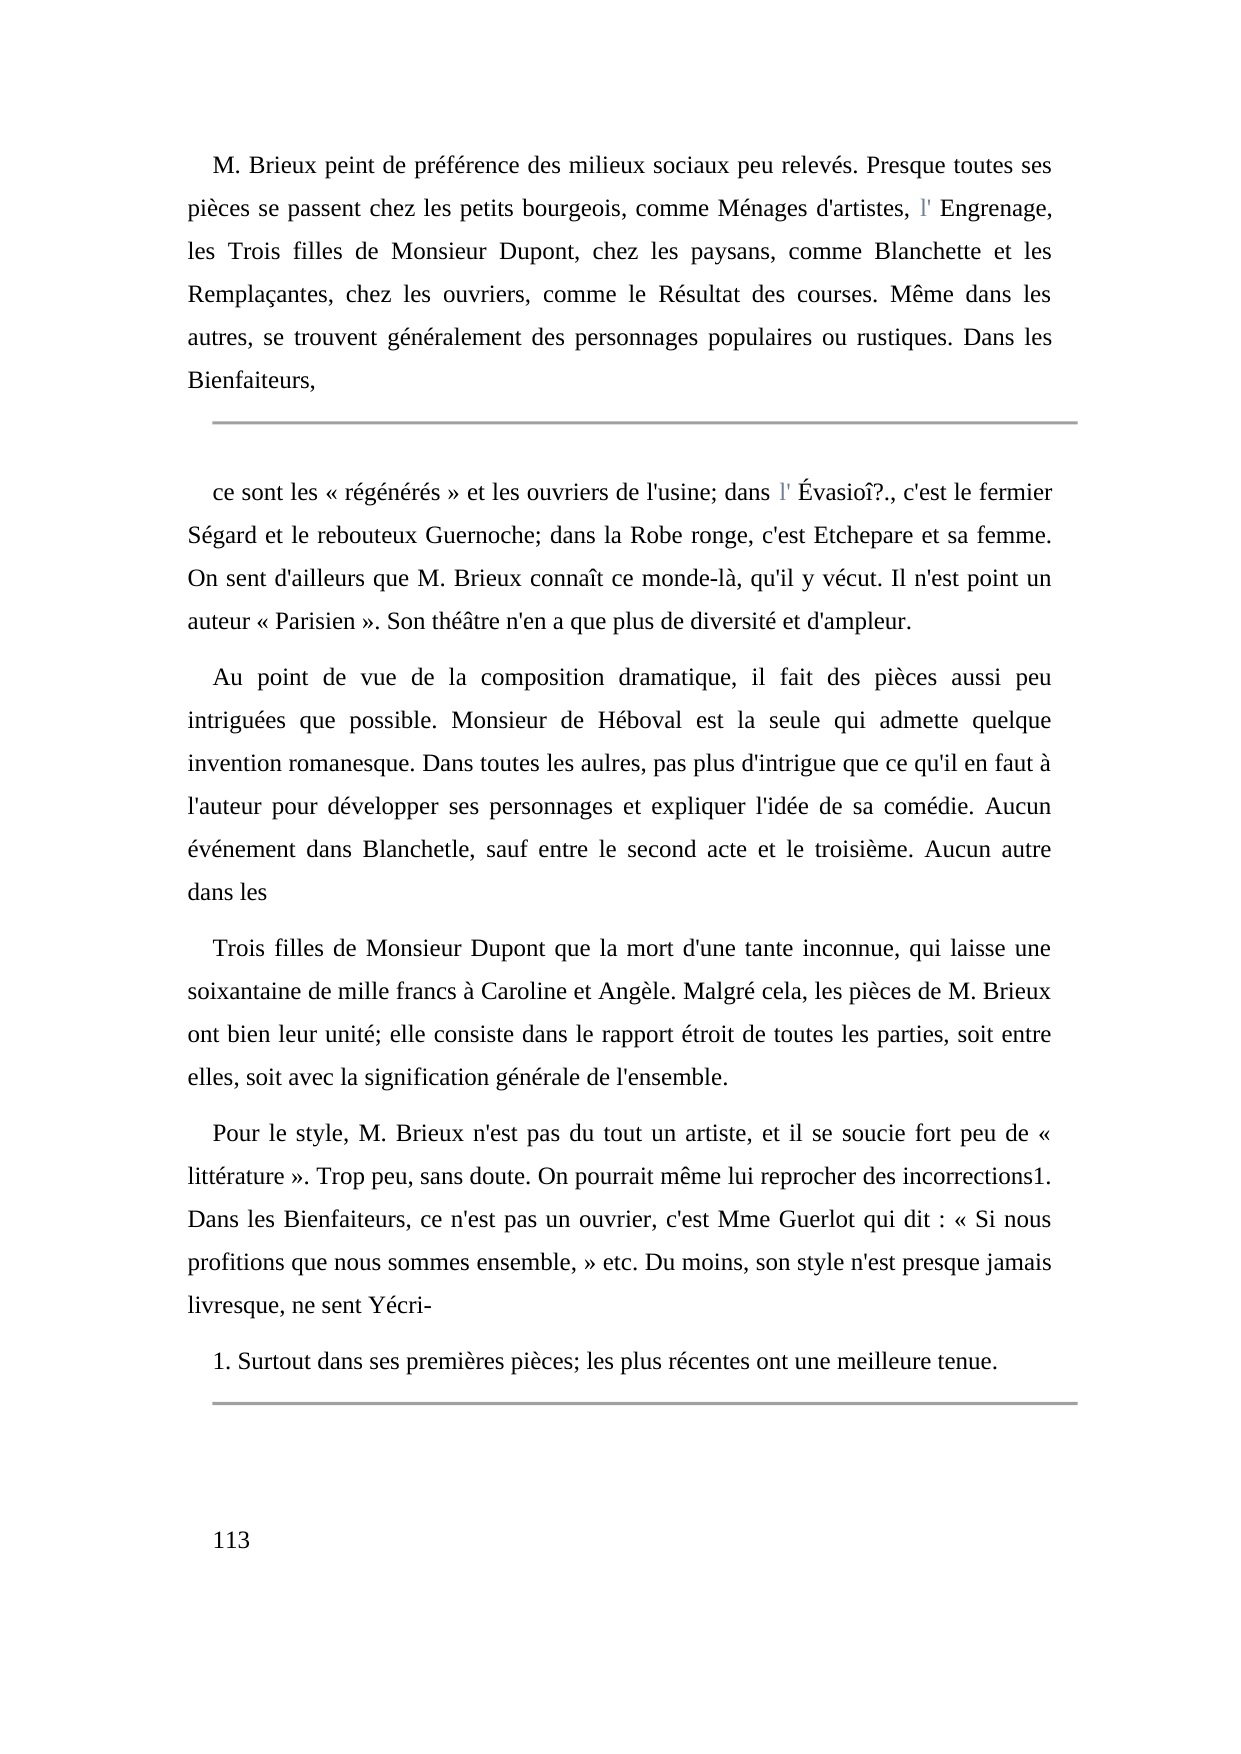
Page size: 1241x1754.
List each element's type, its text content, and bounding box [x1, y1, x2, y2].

text 1. Surtout dans ses premières pièces; les plus récentes ont une meilleure tenue. [187, 1346, 1053, 1375]
text Au point de vue de la composition dramatique, il fait des pièces aussi peu intriguées que possible. Monsieur de Héboval est la seule qui admette quelque invention romanesque. Dans toutes les aulres, pas plus d'intrigue que ce qu'il en faut à l'auteur pour développer ses personnages et expliquer l'idée de sa comédie. Aucun événement dans Blanchetle, sauf entre le second acte et le troisième. Aucun autre dans les [187, 662, 1053, 906]
text M. Brieux peint de préférence des milieux sociaux peu relevés. Presque toutes ses pièces se passent chez les petits bourgeois, comme Ménages d'artistes, l' Engrenage, les Trois filles de Monsieur Dupont, chez les paysans, comme Blanchette et les Remplaçantes, chez les ouvriers, comme le Résultat des courses. Même dans les autres, se trouvent généralement des personnages populaires ou rustiques. Dans les Bienfaiteurs, [187, 150, 1053, 394]
text Trois filles de Monsieur Dupont que la mort d'une tante inconnue, qui laisse une soixantaine de mille francs à Caroline et Angèle. Malgré cela, les pièces de M. Brieux ont bien leur unité; elle consiste dans le rapport étroit de toutes les parties, soit entre elles, soit avec la signification générale de l'ensemble. [187, 933, 1053, 1091]
text ce sont les « régénérés » et les ouvriers de l'usine; dans l' Évasioî?., c'est le fermier Ségard et le rebouteux Guernoche; dans la Robe ronge, c'est Etchepare et sa femme. On sent d'ailleurs que M. Brieux connaît ce monde-là, qu'il y vécut. Il n'est point un auteur « Parisien ». Son théâtre n'en a que plus de diversité et d'ampleur. [187, 477, 1053, 635]
text Pour le style, M. Brieux n'est pas du tout un artiste, et il se soucie fort peu de « littérature ». Trop peu, sans doute. On pourrait même lui reprocher des incorrections1. Dans les Bienfaiteurs, ce n'est pas un ouvrier, c'est Mme Guerlot qui dit : « Si nous profitions que nous sommes ensemble, » etc. Du moins, son style n'est presque jamais livresque, ne sent Yécri- [187, 1118, 1053, 1319]
